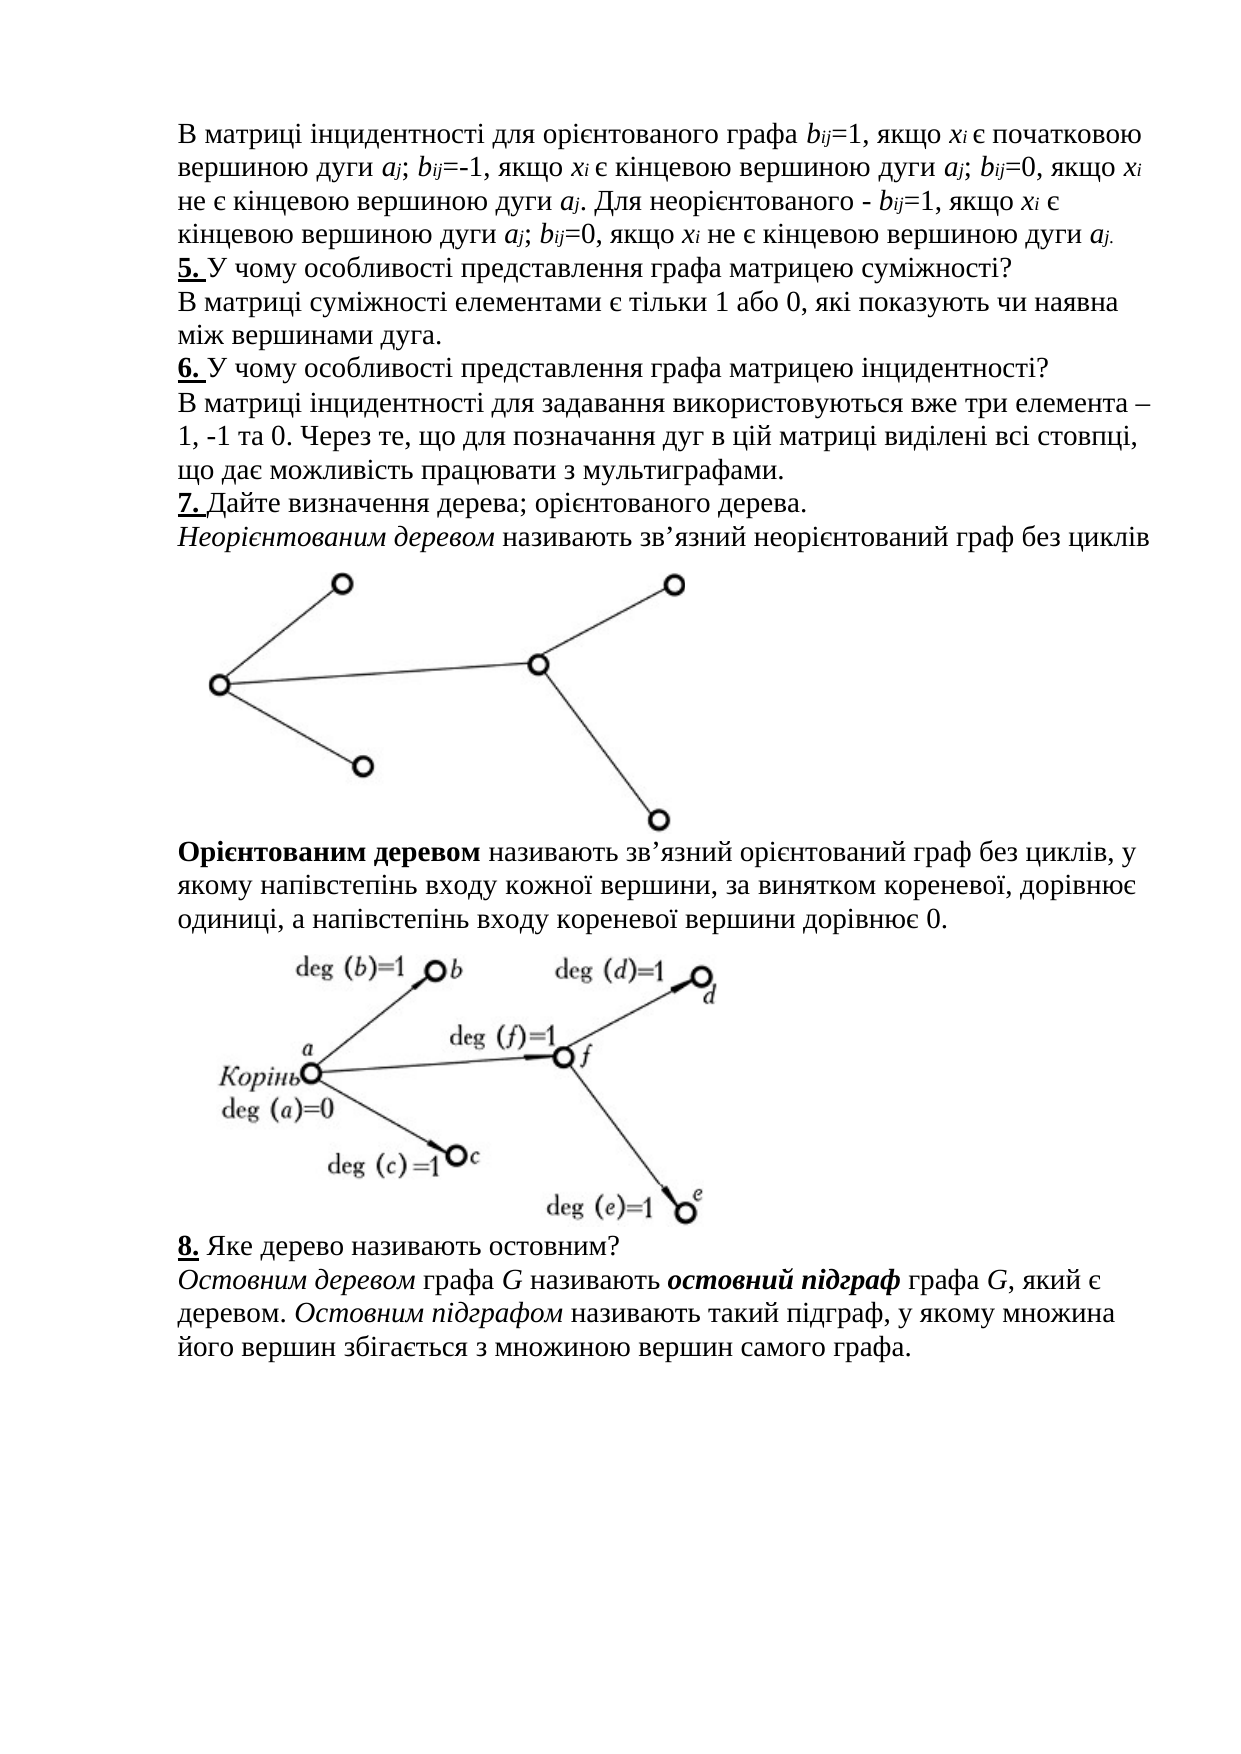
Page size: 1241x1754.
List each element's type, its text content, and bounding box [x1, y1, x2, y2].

picture [216, 954, 718, 1227]
picture [208, 572, 685, 834]
text кінцевою вершиною дуги aj; bij=0, якщо xi не є кінцевою вершиною дуги aj. [177, 217, 1163, 250]
list Дайте визначення дерева; орієнтованого дерева. [177, 485, 1163, 519]
text В матриці суміжності елементами є тільки 1 або 0, які показують чи наявна між вершинами дуга. [177, 284, 1121, 351]
text Неорієнтованим деревом називають зв’язний неорієнтований граф без циклів [177, 519, 1163, 552]
text В матриці інцидентності для орієнтованого графа bij=1, якщо xi є початковою вершиною дуги aj; bij=-1, якщо xi є кінцевою вершиною дуги aj; bij=0, якщо xi не є кінцевою вершиною дуги aj. Для неорієнтованого - bij=1, якщо xi є [177, 116, 1142, 217]
list У чому особливості представлення графа матрицею інцидентності? [177, 351, 1163, 385]
list У чому особливості представлення графа матрицею суміжності? [177, 250, 1163, 284]
text Остовним деревом графа G називають остовний підграф графа G, який є деревом. Остовним підграфом називають такий підграф, у якому множина його вершин збігається з множиною вершин самого графа. [177, 1262, 1117, 1363]
text В матриці інцидентності для задавання використовуються вже три елемента – 1, -1 та 0. Через те, що для позначання дуг в цій матриці виділені всі стовпці, що дає можливість працювати з мультиграфами. [177, 385, 1152, 485]
